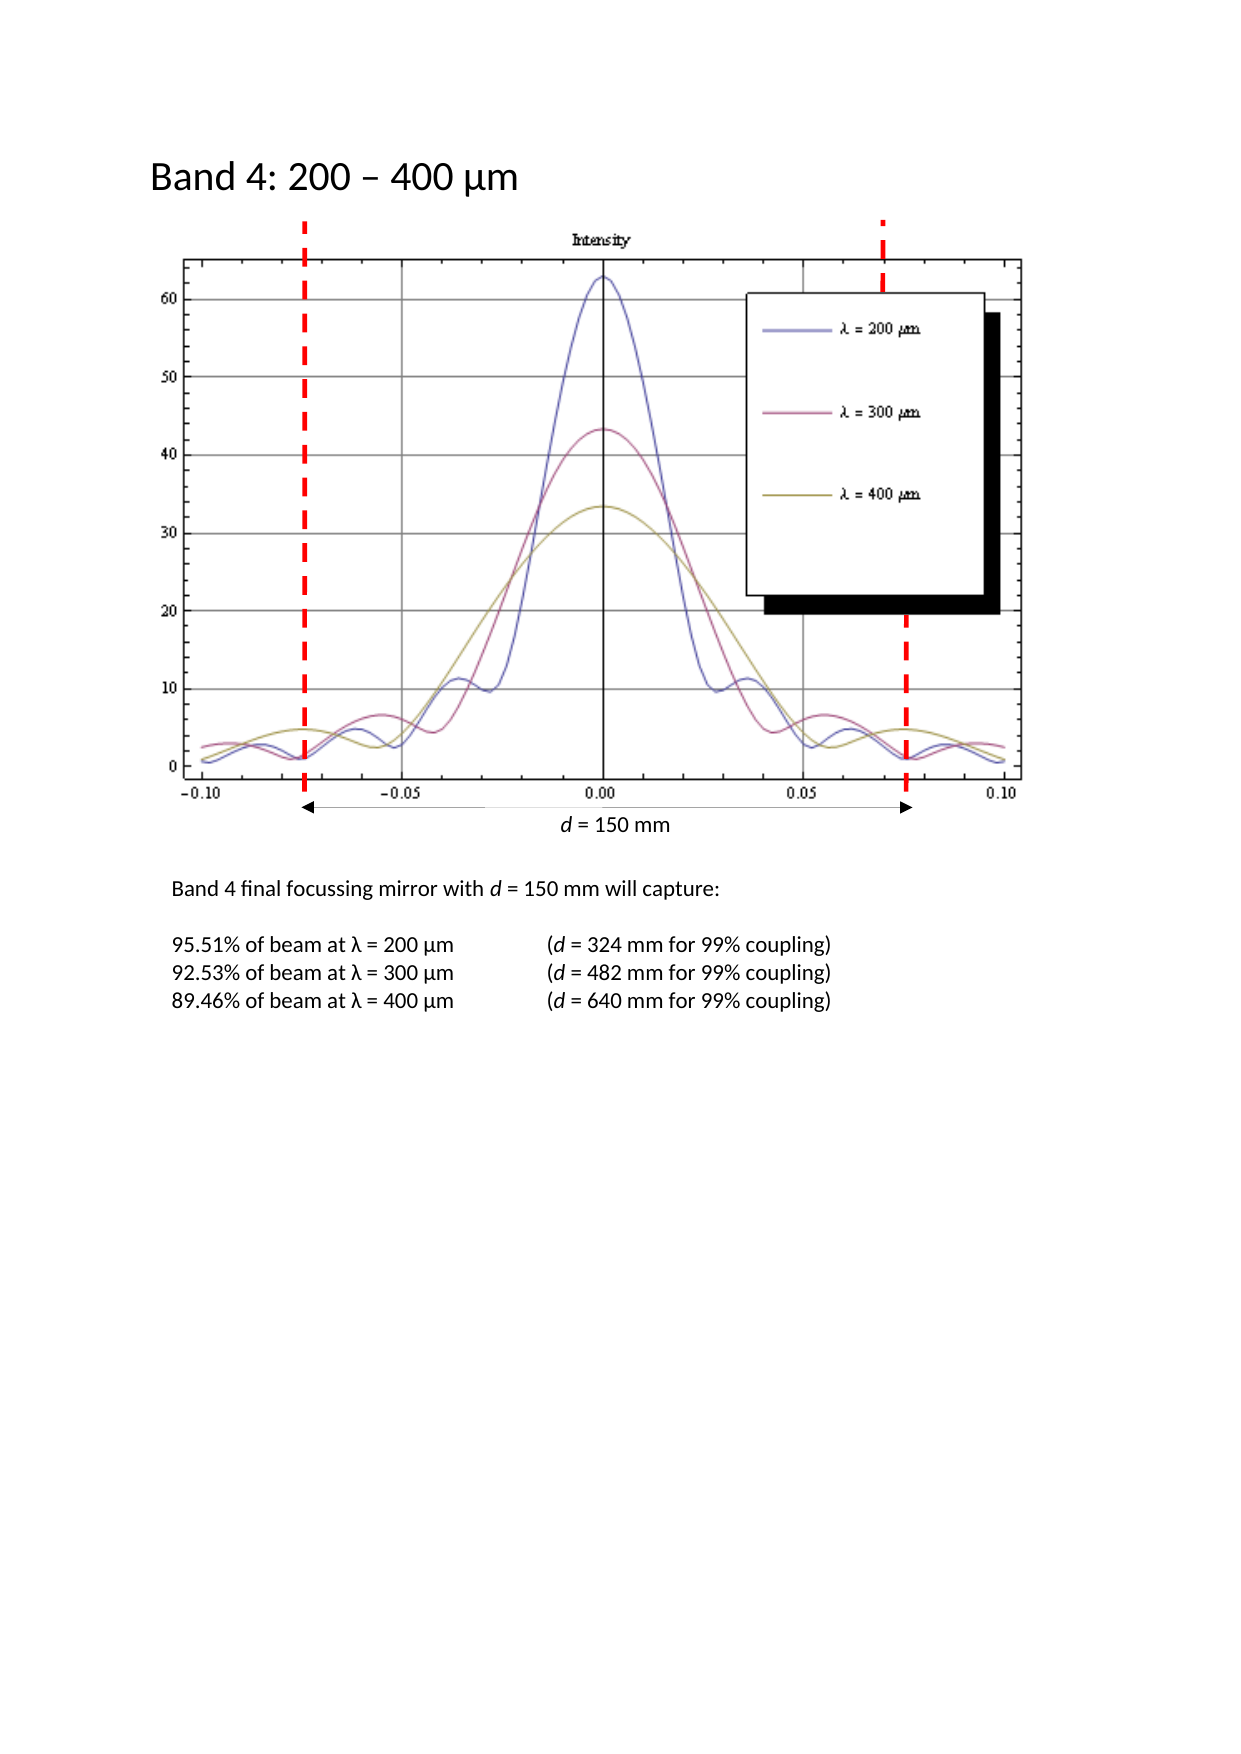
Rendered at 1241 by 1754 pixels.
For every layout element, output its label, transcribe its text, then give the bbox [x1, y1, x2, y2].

text Band 4: 200 – 400 µm [150, 150, 1090, 201]
